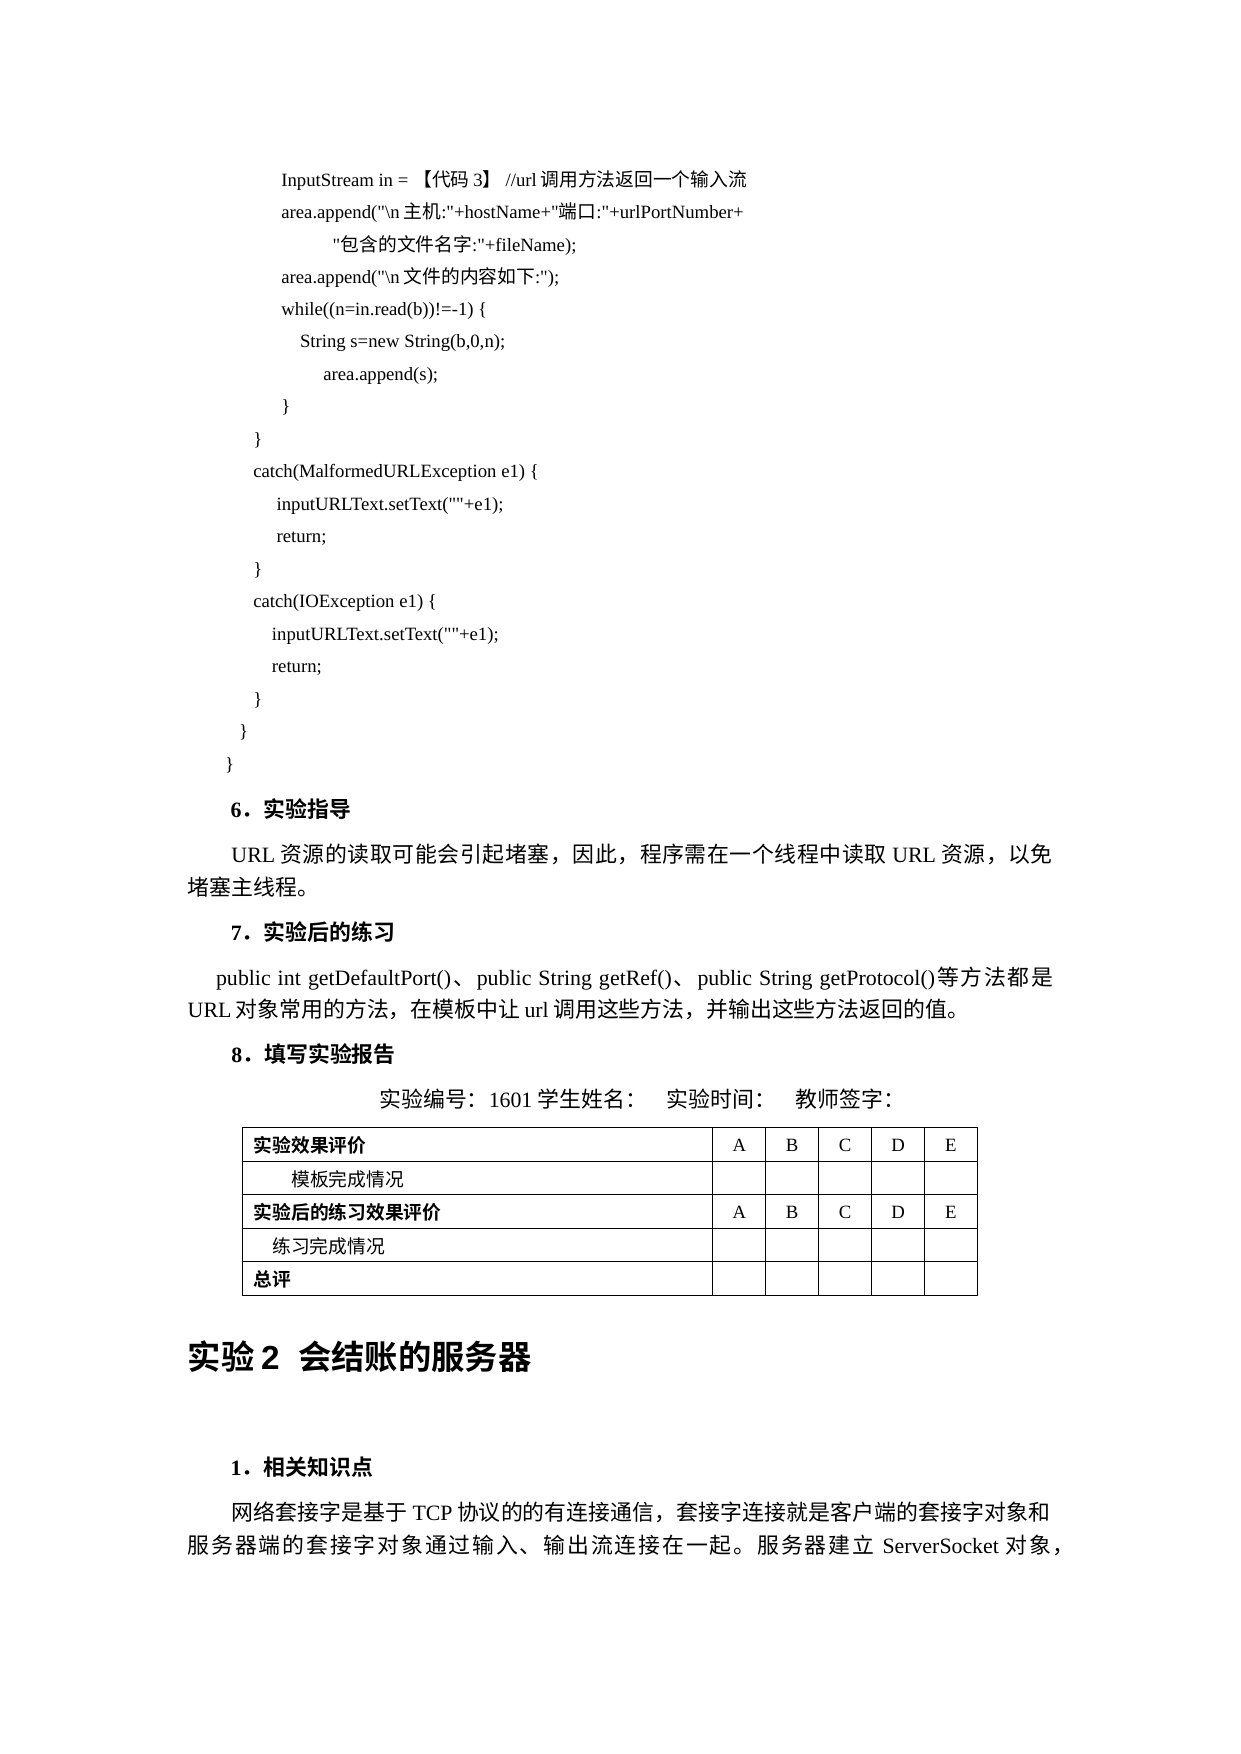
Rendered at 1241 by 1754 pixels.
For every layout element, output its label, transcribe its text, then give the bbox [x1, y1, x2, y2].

table_cell 练习完成情况 [243, 1229, 712, 1261]
text return; [225, 519, 1053, 552]
text return; [225, 649, 1053, 682]
table_cell [925, 1262, 977, 1295]
table_cell [925, 1162, 977, 1194]
text area.append("\n文件的内容如下:"); [225, 259, 1053, 292]
text 7．实验后的练习 [231, 914, 1053, 947]
table_cell [819, 1262, 871, 1295]
text area.append(s); [225, 357, 1053, 389]
table_cell 模板完成情况 [243, 1162, 712, 1194]
text String s=new String(b,0,n); [225, 324, 1053, 357]
table_cell 实验后的练习效果评价 [243, 1195, 712, 1228]
text } [225, 552, 1053, 584]
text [187, 1495, 1053, 1560]
table_cell [766, 1262, 818, 1295]
text area.append("\n主机:"+hostName+"端口:"+urlPortNumber+ [225, 194, 1053, 227]
table_cell [766, 1229, 818, 1261]
text catch(IOException e1) { [225, 584, 1053, 617]
text 6．实验指导 [230, 792, 1053, 824]
text catch(MalformedURLException e1) { [225, 454, 1053, 487]
table_cell [713, 1262, 765, 1295]
table_cell [872, 1262, 924, 1295]
table_cell C [819, 1195, 871, 1228]
text URL资源的读取可能会引起堵塞，因此，程序需在一个线程中读取URL资源，以免堵塞主线程。 [187, 837, 1053, 902]
text } [225, 682, 1053, 714]
table_cell B [766, 1195, 818, 1228]
table_cell [713, 1162, 765, 1194]
text } [225, 747, 1053, 779]
table_cell [925, 1229, 977, 1261]
table_cell [872, 1162, 924, 1194]
table_header B [766, 1128, 818, 1161]
text 8．填写实验报告 [231, 1037, 1053, 1069]
table_header A [713, 1128, 765, 1161]
table_header C [819, 1128, 871, 1161]
table_header D [872, 1128, 924, 1161]
table_cell [819, 1229, 871, 1261]
table_cell [819, 1162, 871, 1194]
text InputStream in = 【代码3】 //url调用方法返回一个输入流 [225, 162, 1053, 194]
table_header 实验效果评价 [243, 1128, 712, 1161]
table_cell A [713, 1195, 765, 1228]
text inputURLText.setText(""+e1); [225, 487, 1053, 519]
text public int getDefaultPort()、public String getRef()、public String getProtocol()等方法都是URL对象常用的方法，在模板中让url调用这些方法，并输出这些方法返回的值。 [187, 959, 1053, 1024]
table_cell [766, 1162, 818, 1194]
table_cell [713, 1229, 765, 1261]
text while((n=in.read(b))!=-1) { [225, 292, 1053, 324]
table_cell [872, 1229, 924, 1261]
table_cell 总评 [243, 1262, 712, 1295]
text 1．相关知识点 [230, 1450, 1053, 1482]
text } [225, 422, 1053, 454]
text inputURLText.setText(""+e1); [225, 617, 1053, 649]
text } [225, 714, 1053, 747]
text "包含的文件名字:"+fileName); [225, 227, 1053, 259]
text 实验编号：1601 学生姓名： 实验时间： 教师签字： [231, 1082, 1053, 1114]
subtitle 实验2 会结账的服务器 [187, 1323, 1053, 1388]
text } [225, 389, 1053, 422]
table_header E [925, 1128, 977, 1161]
table_cell E [925, 1195, 977, 1228]
table_cell D [872, 1195, 924, 1228]
